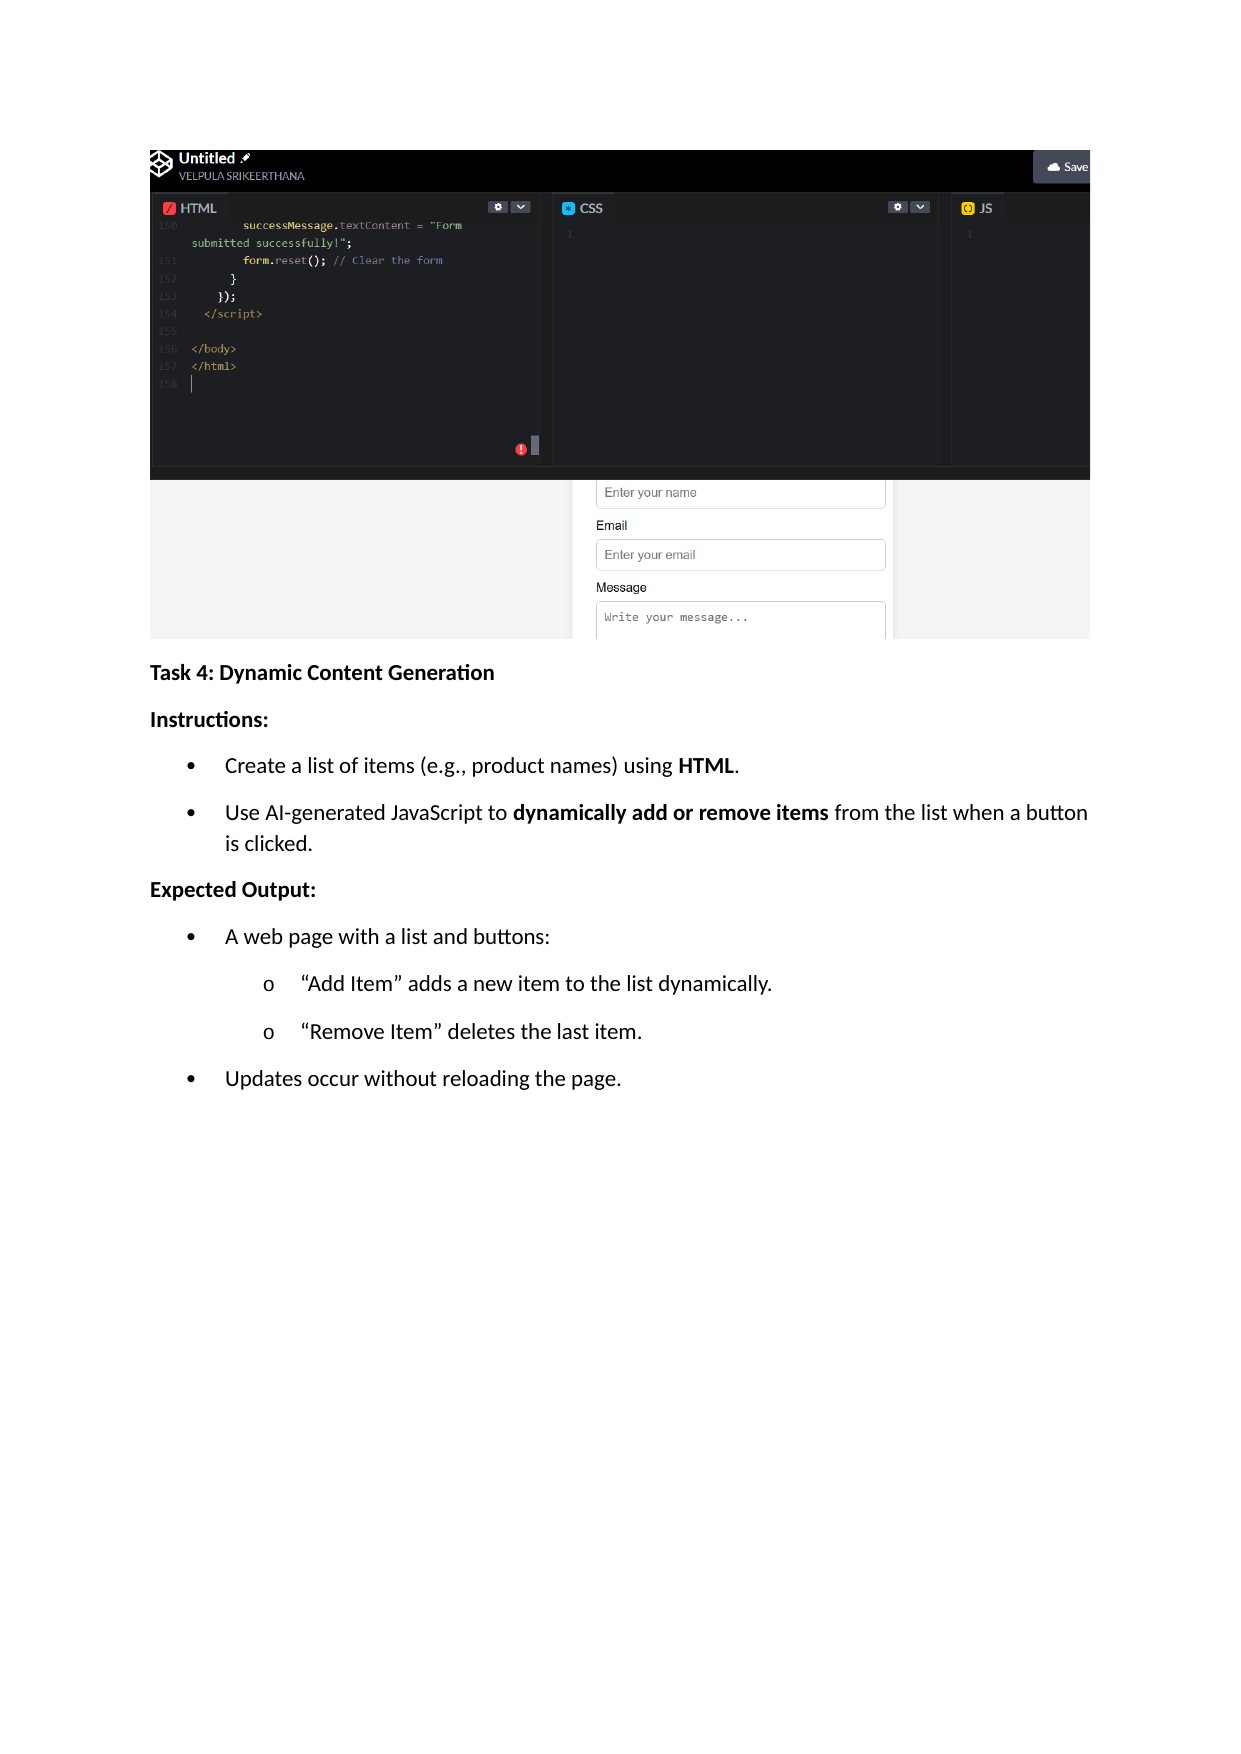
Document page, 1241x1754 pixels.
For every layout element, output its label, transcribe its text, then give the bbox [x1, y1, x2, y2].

list Create a list of items (e.g., product names) using HTML. [187, 752, 1090, 780]
text Instructions: [150, 705, 1090, 733]
list A web page with a list and buttons: [187, 922, 1090, 951]
list Updates occur without reloading the page. [187, 1064, 1090, 1092]
list Use AI-generated JavaScript to dynamically add or remove items from the list when a button is clicked. [187, 798, 1090, 857]
list “Remove Item” deletes the last item. [262, 1017, 1090, 1045]
text Task 4: Dynamic Content Generation [150, 658, 1090, 686]
picture [150, 150, 1091, 639]
text Expected Output: [150, 876, 1090, 904]
list “Add Item” adds a new item to the list dynamically. [262, 969, 1090, 998]
